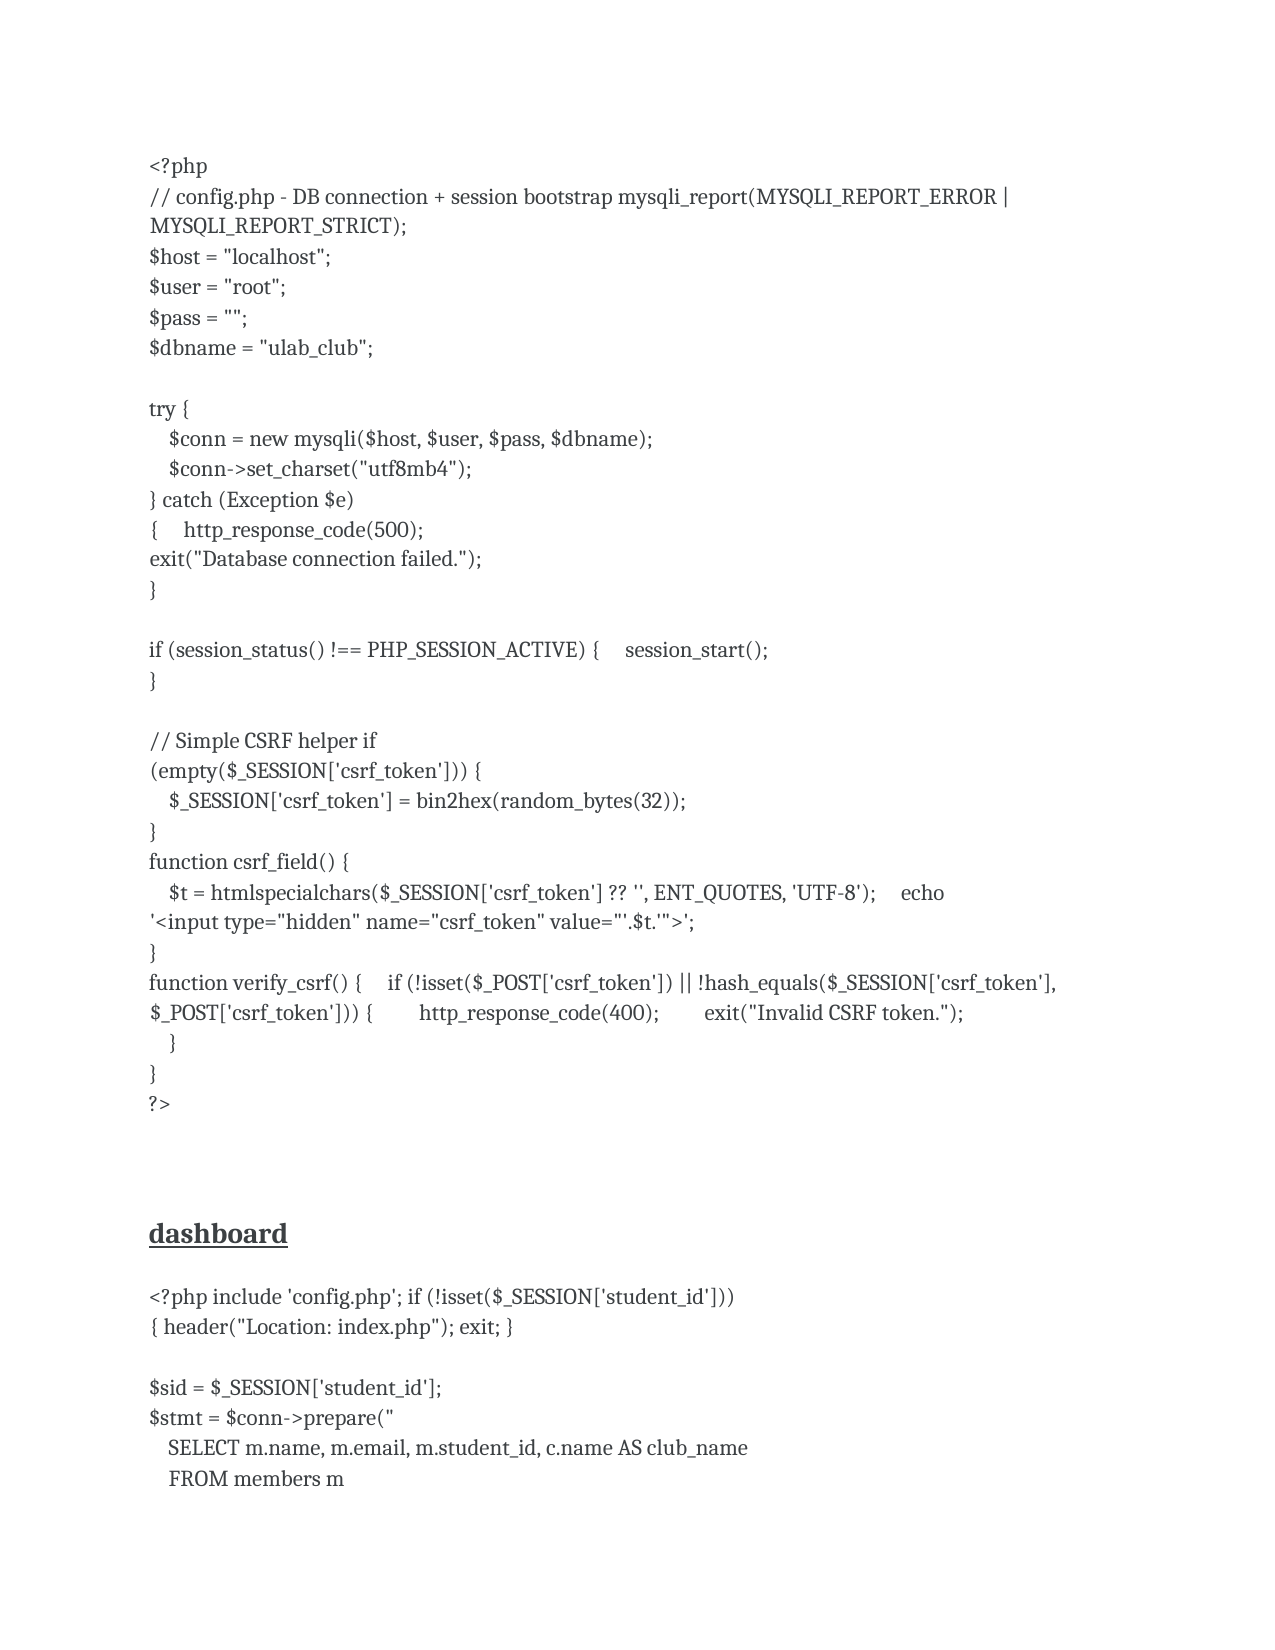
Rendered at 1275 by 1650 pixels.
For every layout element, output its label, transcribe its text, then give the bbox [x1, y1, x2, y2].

text $sid = $_SESSION['student_id']; [148, 1374, 1129, 1401]
text FROM members m [148, 1466, 1129, 1492]
text } [148, 667, 1129, 694]
text } catch (Exception $e) { http_response_code(500); exit("Database connection failed."); [148, 487, 573, 572]
text <?php [148, 153, 1129, 179]
text } [148, 818, 1129, 845]
text if (session_status() !== PHP_SESSION_ACTIVE) { session_start(); [148, 637, 772, 663]
text $dbname = "ulab_club"; [148, 335, 1129, 361]
text } [148, 576, 1129, 603]
text $conn = new mysqli($host, $user, $pass, $dbname); [148, 426, 1129, 452]
text $_SESSION['csrf_token'] = bin2hex(random_bytes(32)); [148, 788, 1129, 814]
text $stmt = $conn->prepare(" [148, 1405, 1129, 1431]
subtitle dashboard [148, 1217, 1129, 1251]
text ?> [148, 1091, 1129, 1117]
text function verify_csrf() { if (!isset($_POST['csrf_token']) || !hash_equals($_SESSION['csrf_token'], $_POST['csrf_token'])) { http_response_code(400); exit("Invalid CSRF token."); [148, 970, 1095, 1026]
text } [148, 1060, 1129, 1087]
text $host = "localhost"; [148, 244, 1129, 270]
text $t = htmlspecialchars($_SESSION['csrf_token'] ?? '', ENT_QUOTES, 'UTF-8'); echo '<input type="hidden" name="csrf_token" value="'.$t.'">'; [148, 879, 949, 935]
text try { [148, 395, 1129, 422]
text <?php include 'config.php'; if (!isset($_SESSION['student_id'])) { header("Location: index.php"); exit; } [148, 1284, 871, 1340]
text $pass = ""; [148, 304, 1129, 331]
text } [148, 1030, 1129, 1056]
text $user = "root"; [148, 274, 1129, 300]
text // Simple CSRF helper if (empty($_SESSION['csrf_token'])) { [148, 728, 511, 784]
text $conn->set_charset("utf8mb4"); [148, 456, 1129, 483]
text function csrf_field() { [148, 849, 1129, 875]
text SELECT m.name, m.email, m.student_id, c.name AS club_name [148, 1435, 1129, 1461]
text // config.php - DB connection + session bootstrap mysqli_report(MYSQLI_REPORT_ERROR | MYSQLI_REPORT_STRICT); [148, 183, 1032, 239]
text } [148, 939, 1129, 966]
